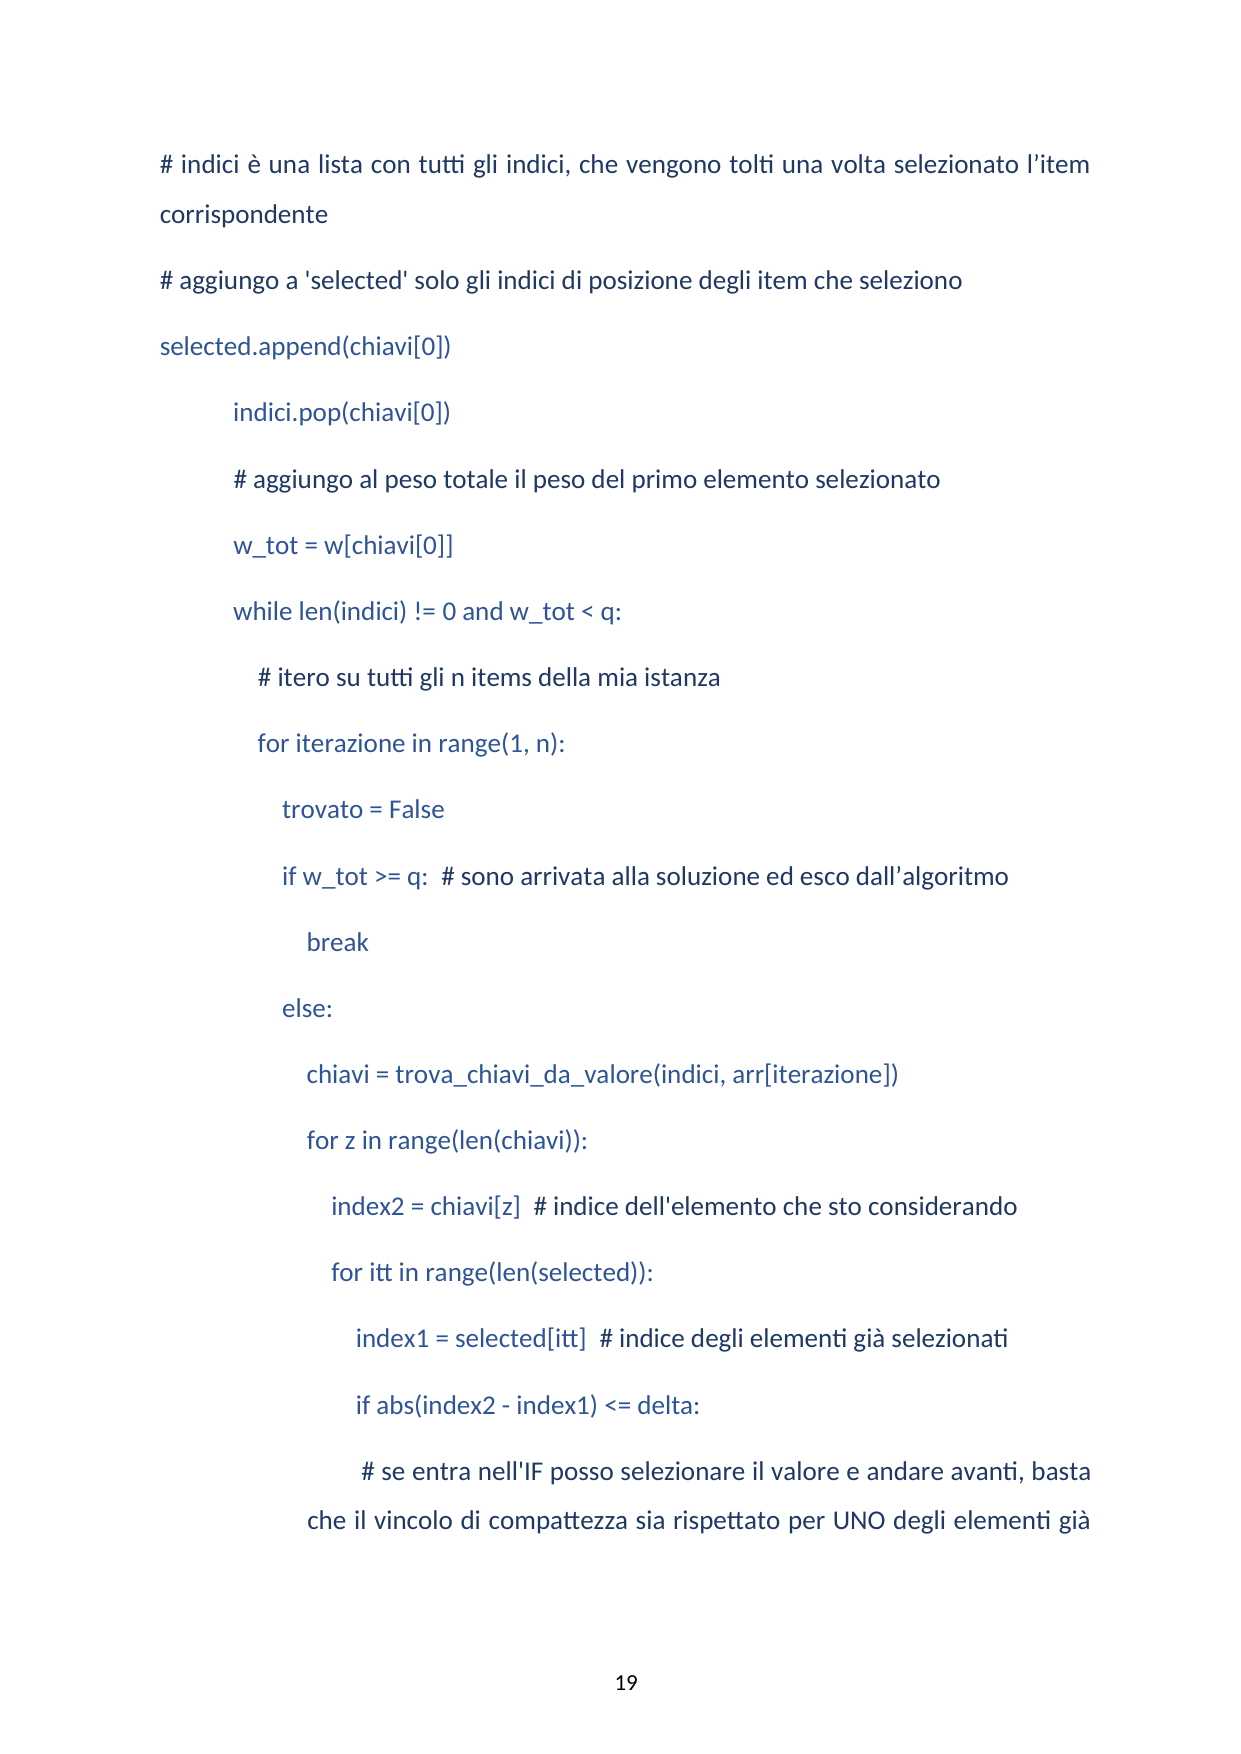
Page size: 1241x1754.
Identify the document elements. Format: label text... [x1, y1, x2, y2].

text for itt in range(len(selected)): [159, 1256, 1092, 1288]
text # aggiungo al peso totale il peso del primo elemento selezionato [159, 462, 1092, 495]
text # itero su tutti gli n items della mia istanza [159, 660, 1092, 693]
text w_tot = w[chiavi[0]] [159, 528, 1092, 561]
text else: [159, 991, 1092, 1024]
text for iterazione in range(1, n): [159, 726, 1092, 759]
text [307, 1454, 1092, 1536]
text # indici è una lista con tutti gli indici, che vengono tolti una volta selezionato l’item corrispondente [159, 148, 1092, 230]
text selected.append(chiavi[0]) [159, 329, 1092, 362]
text trovato = False [159, 792, 1092, 826]
text while len(indici) != 0 and w_tot < q: [159, 594, 1092, 627]
text break [159, 925, 1092, 958]
text for z in range(len(chiavi)): [159, 1123, 1092, 1156]
text index2 = chiavi[z] # indice dell'elemento che sto considerando [159, 1189, 1092, 1222]
text indici.pop(chiavi[0]) [159, 396, 1092, 429]
text if w_tot >= q: # sono arrivata alla soluzione ed esco dall’algoritmo [159, 859, 1092, 892]
text # aggiungo a 'selected' solo gli indici di posizione degli item che seleziono [159, 263, 1092, 296]
text if abs(index2 - index1) <= delta: [159, 1388, 1092, 1421]
text index1 = selected[itt] # indice degli elementi già selezionati [159, 1322, 1092, 1355]
text chiavi = trova_chiavi_da_valore(indici, arr[iterazione]) [159, 1057, 1092, 1090]
